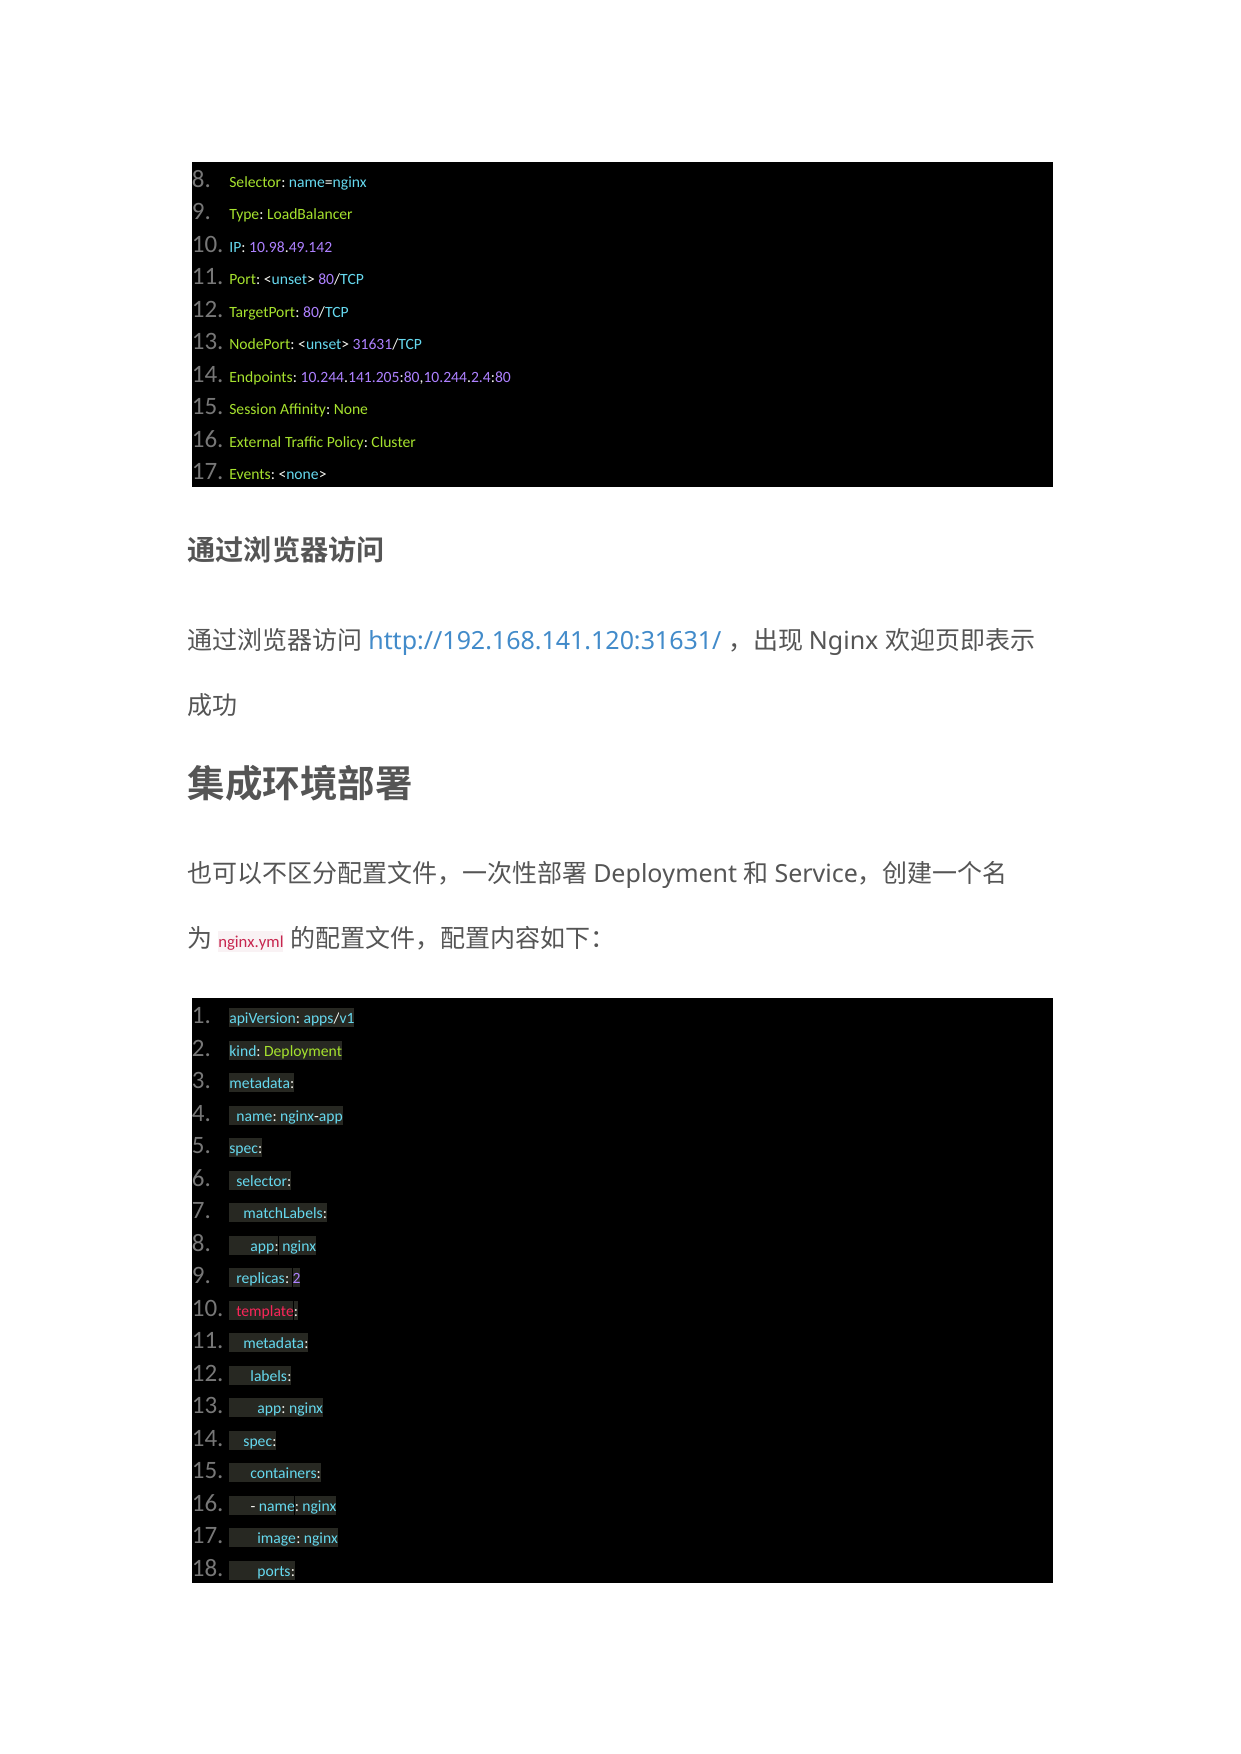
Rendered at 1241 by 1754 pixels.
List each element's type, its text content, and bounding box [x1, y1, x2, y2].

list selector: [192, 1161, 1053, 1193]
list Events: <none> [192, 454, 1053, 487]
list NodePort: <unset> 31631/TCP [192, 324, 1053, 357]
list Session Affinity: None [192, 389, 1053, 422]
list metadata: [192, 1063, 1053, 1096]
list spec: [192, 1421, 1053, 1453]
list containers: [192, 1453, 1053, 1486]
list Type: LoadBalancer [192, 194, 1053, 227]
text 通过浏览器访问 http://192.168.141.120:31631/ ，出现 Nginx 欢迎页即表示成功 [187, 606, 1053, 736]
list name: nginx-app [192, 1096, 1053, 1128]
list replicas: 2 [192, 1258, 1053, 1291]
list template: [192, 1291, 1053, 1323]
list External Traffic Policy: Cluster [192, 422, 1053, 454]
list matchLabels: [192, 1193, 1053, 1226]
list IP: 10.98.49.142 [192, 227, 1053, 259]
list apiVersion: apps/v1 [192, 998, 1053, 1031]
list Selector: name=nginx [192, 162, 1053, 194]
subtitle 通过浏览器访问 [187, 516, 1053, 581]
list spec: [192, 1128, 1053, 1161]
list labels: [192, 1356, 1053, 1388]
list app: nginx [192, 1226, 1053, 1258]
list ports: [192, 1551, 1053, 1583]
list Port: <unset> 80/TCP [192, 259, 1053, 292]
text 也可以不区分配置文件，一次性部署 Deployment 和 Service，创建一个名为 nginx.yml 的配置文件，配置内容如下： [187, 839, 1053, 969]
list metadata: [192, 1323, 1053, 1356]
list TargetPort: 80/TCP [192, 292, 1053, 324]
list - name: nginx [192, 1486, 1053, 1518]
subtitle 集成环境部署 [187, 749, 1053, 814]
list image: nginx [192, 1518, 1053, 1551]
list Endpoints: 10.244.141.205:80,10.244.2.4:80 [192, 357, 1053, 389]
list kind: Deployment [192, 1031, 1053, 1063]
list app: nginx [192, 1388, 1053, 1421]
